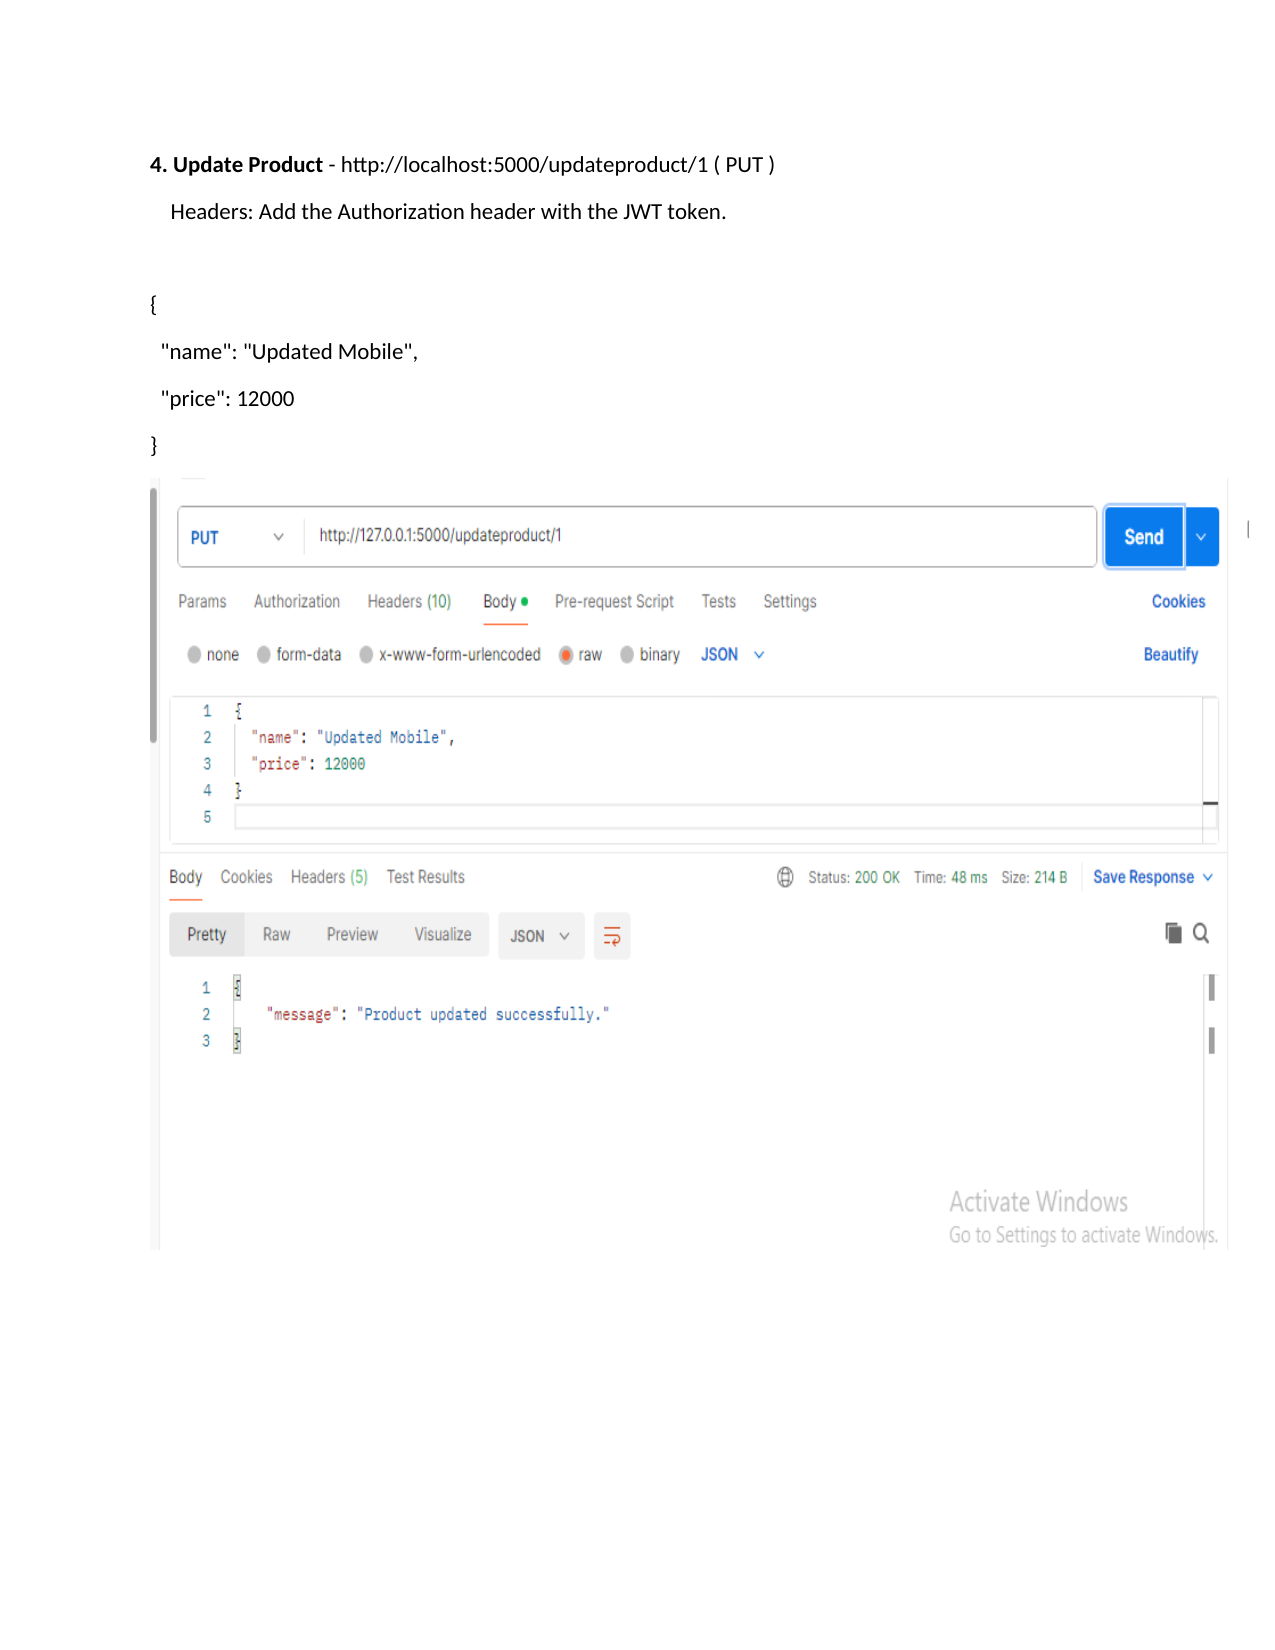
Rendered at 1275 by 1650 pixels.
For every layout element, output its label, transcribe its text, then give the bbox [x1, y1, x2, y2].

picture [150, 478, 1250, 1250]
text Headers: Add the Authorization header with the JWT token. [150, 197, 1125, 225]
text } [150, 431, 1125, 459]
text "name": "Updated Mobile", [150, 337, 1125, 366]
text 4. Update Product - http://localhost:5000/updateproduct/1 ( PUT ) [150, 150, 1125, 178]
text "price": 12000 [150, 384, 1125, 412]
text { [150, 291, 1125, 319]
